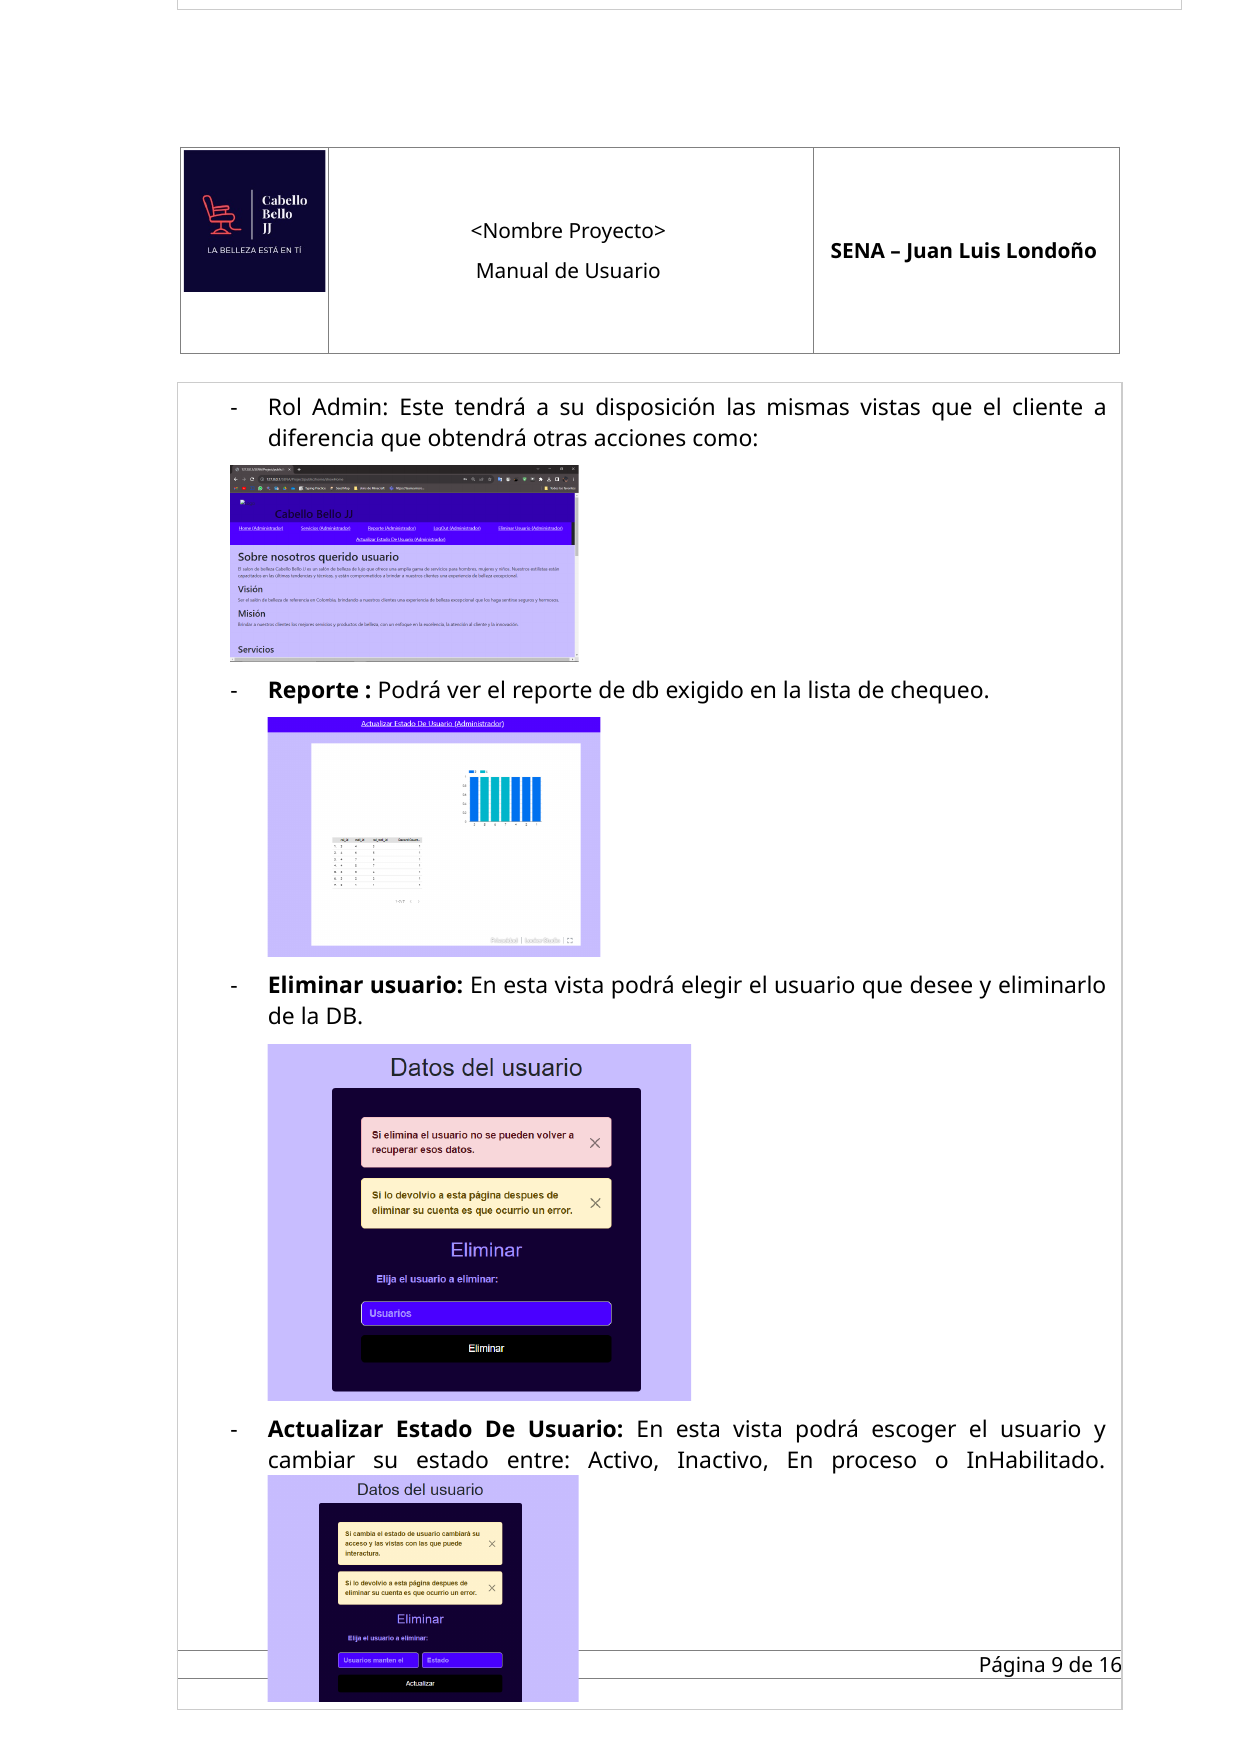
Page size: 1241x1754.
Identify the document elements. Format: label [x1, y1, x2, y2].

picture [267, 1044, 692, 1401]
picture [230, 465, 579, 662]
picture [267, 1475, 579, 1702]
picture [267, 717, 601, 957]
